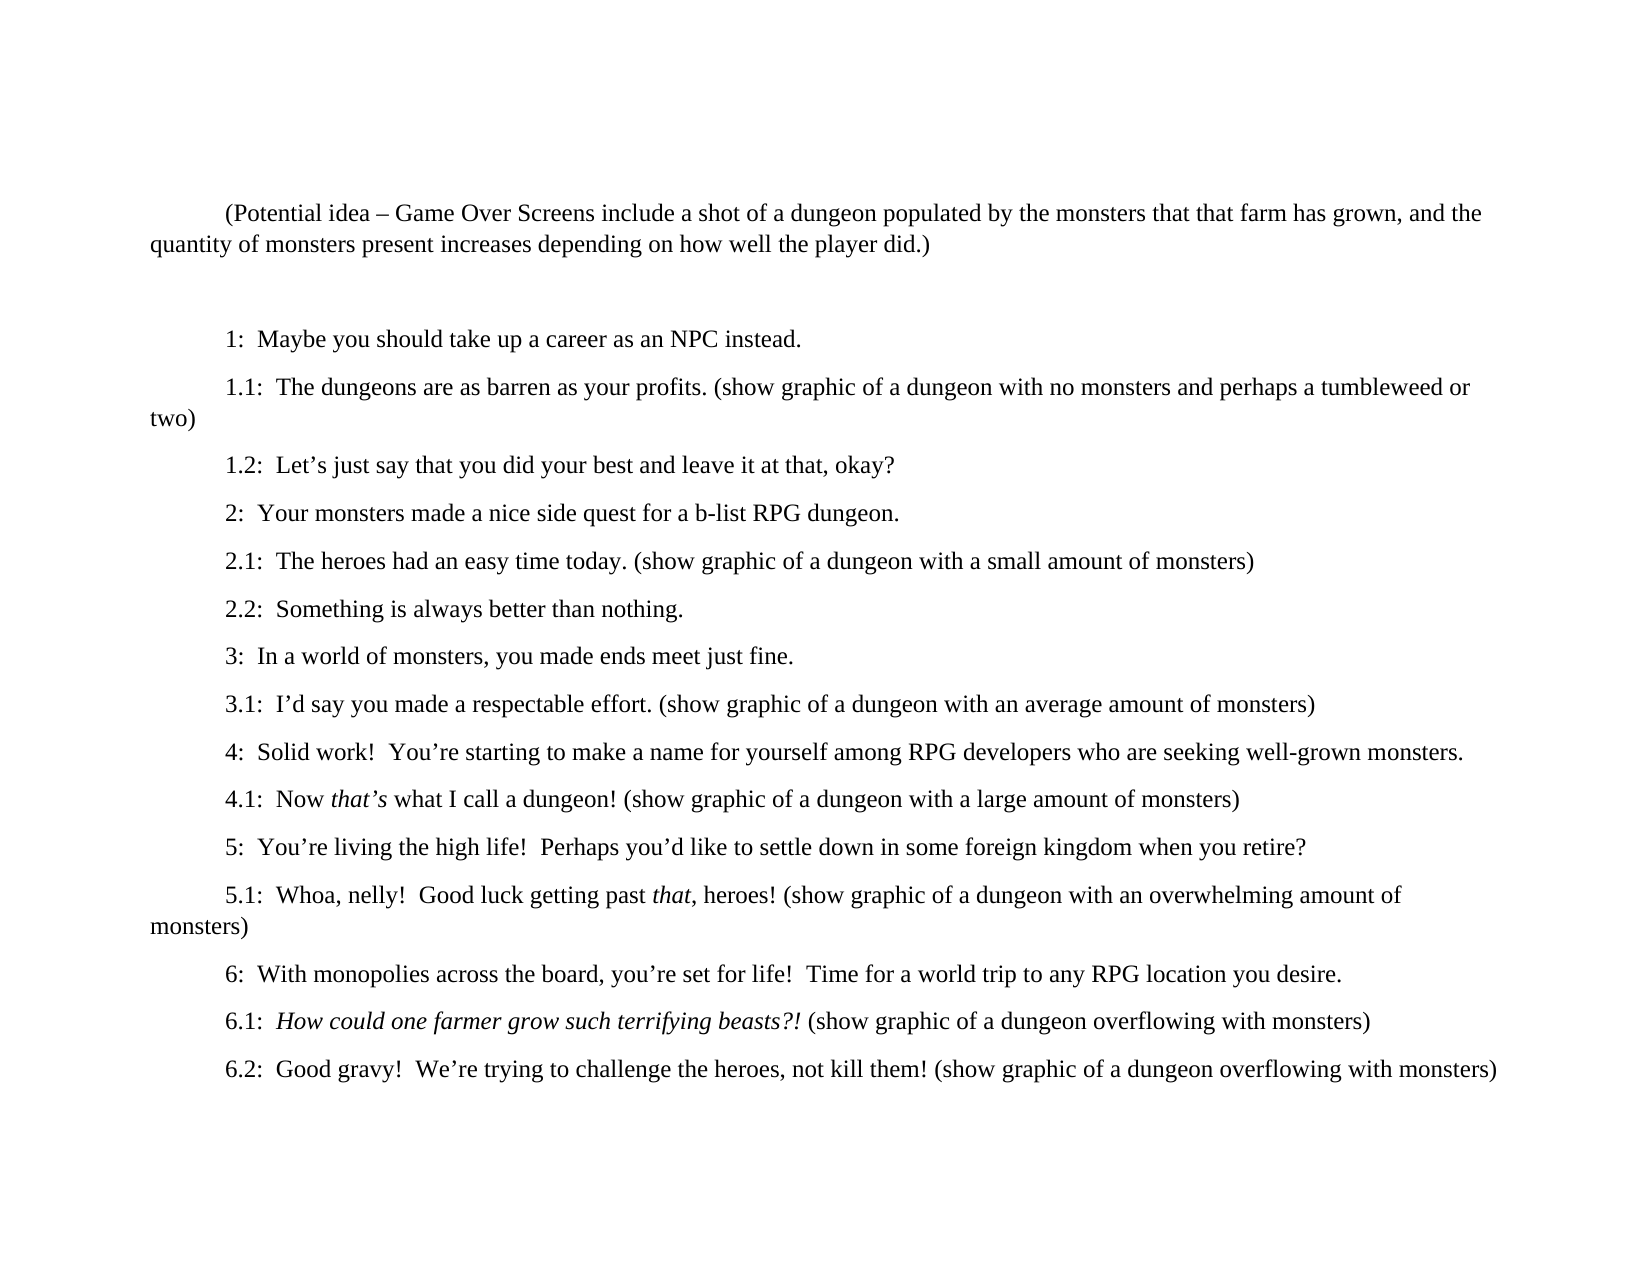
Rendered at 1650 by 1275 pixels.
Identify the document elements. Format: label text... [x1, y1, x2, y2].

text 1: Maybe you should take up a career as an NPC instead. [150, 324, 1500, 353]
text 4: Solid work! You’re starting to make a name for yourself among RPG developers who are seeking well-grown monsters. [150, 737, 1500, 766]
text 1.1: The dungeons are as barren as your profits. (show graphic of a dungeon with no monsters and perhaps a tumbleweed or two) [150, 372, 1500, 432]
text 6.2: Good gravy! We’re trying to challenge the heroes, not kill them! (show graphic of a dungeon overflowing with monsters) [150, 1054, 1500, 1083]
text 6.1: How could one farmer grow such terrifying beasts?! (show graphic of a dungeon overflowing with monsters) [150, 1006, 1500, 1035]
text 2.1: The heroes had an easy time today. (show graphic of a dungeon with a small amount of monsters) [150, 546, 1500, 575]
text 1.2: Let’s just say that you did your best and leave it at that, okay? [150, 451, 1500, 479]
text 2.2: Something is always better than nothing. [150, 594, 1500, 622]
text 6: With monopolies across the board, you’re set for life! Time for a world trip to any RPG location you desire. [150, 959, 1500, 987]
text 3: In a world of monsters, you made ends meet just fine. [150, 641, 1500, 670]
text 3.1: I’d say you made a respectable effort. (show graphic of a dungeon with an average amount of monsters) [150, 689, 1500, 718]
text 2: Your monsters made a nice side quest for a b-list RPG dungeon. [150, 498, 1500, 527]
text 5.1: Whoa, nelly! Good luck getting past that, heroes! (show graphic of a dungeon with an overwhelming amount of monsters) [150, 880, 1500, 940]
text 4.1: Now that’s what I call a dungeon! (show graphic of a dungeon with a large amount of monsters) [150, 784, 1500, 813]
text (Potential idea – Game Over Screens include a shot of a dungeon populated by the monsters that that farm has grown, and the quantity of monsters present increases depending on how well the player did.) [150, 198, 1500, 257]
text 5: You’re living the high life! Perhaps you’d like to settle down in some foreign kingdom when you retire? [150, 832, 1500, 861]
